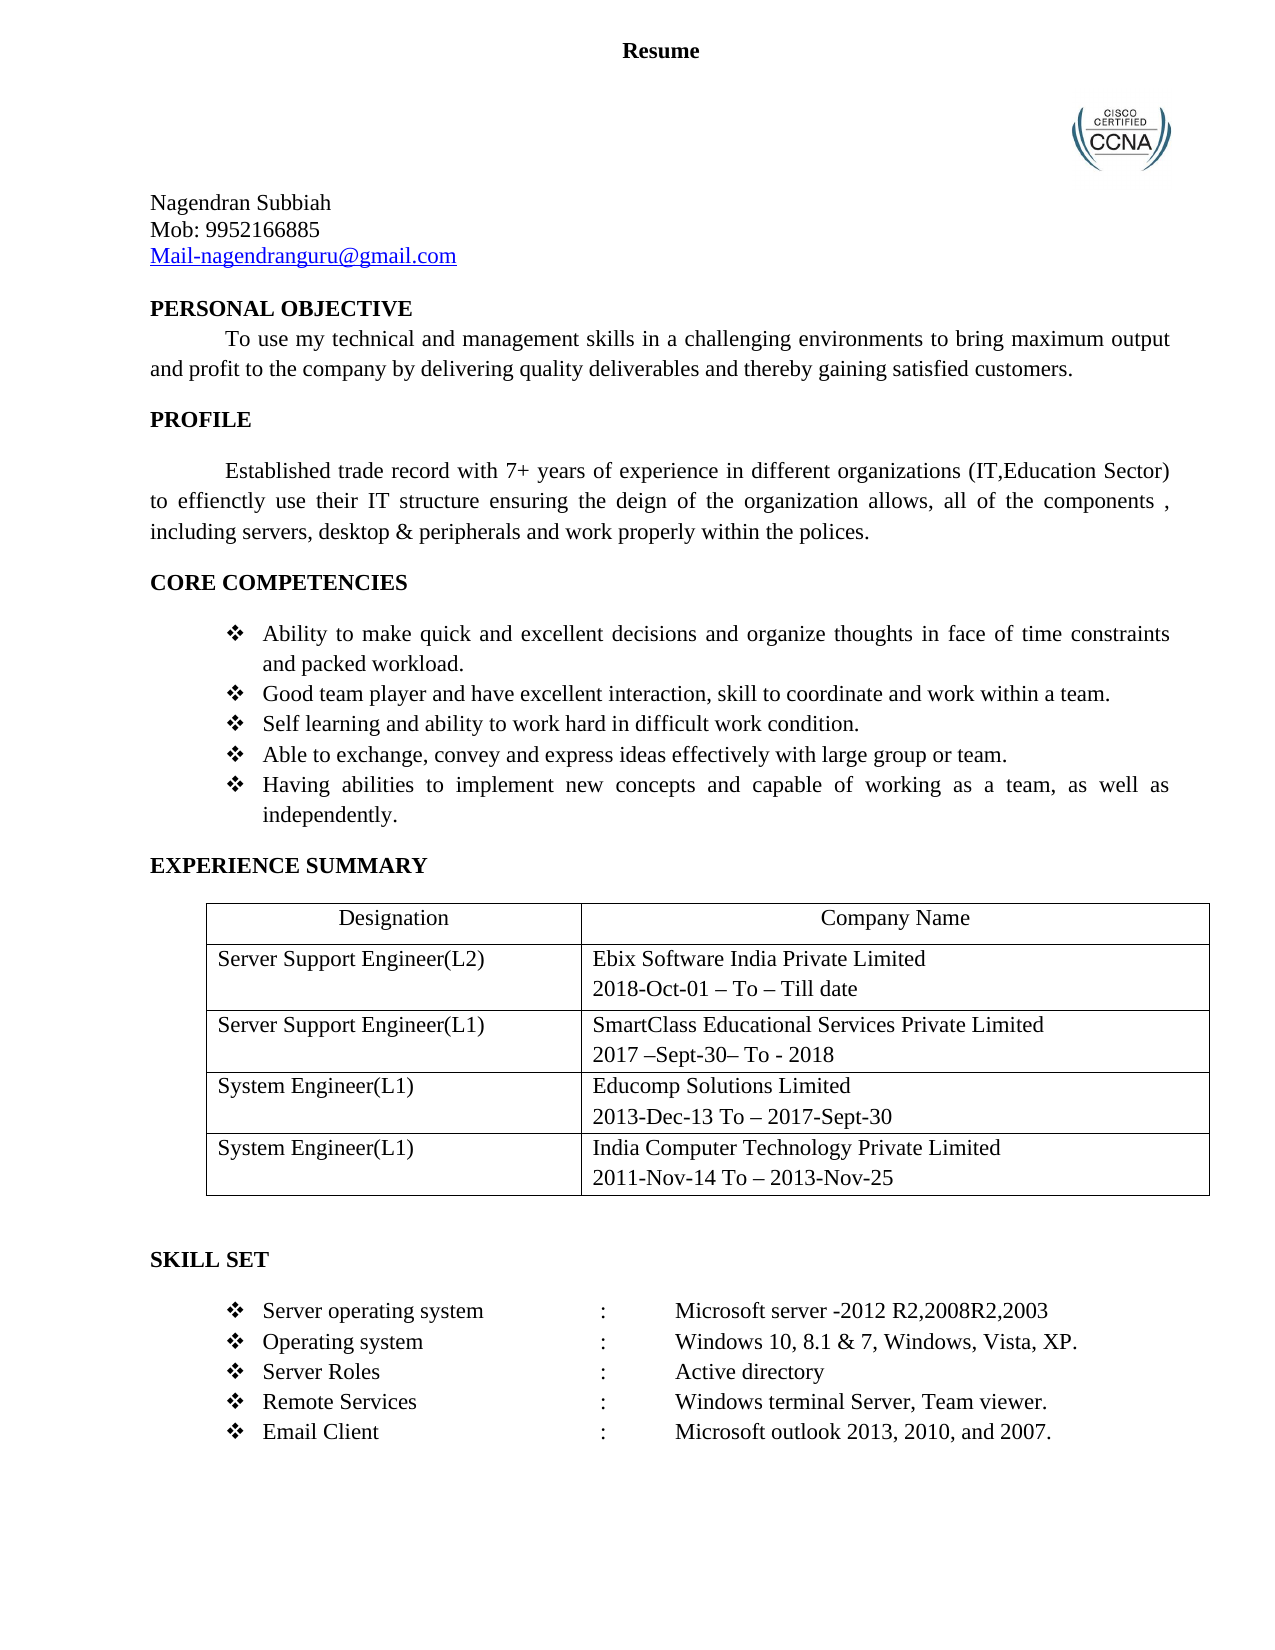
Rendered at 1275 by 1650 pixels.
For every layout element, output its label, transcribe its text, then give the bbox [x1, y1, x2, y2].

list Server operating system : Microsoft server -2012 R2,2008R2,2003 [225, 1298, 1172, 1324]
text PERSONAL OBJECTIVE [150, 295, 1172, 321]
table_cell SmartClass Educational Services Private Limited 2017 –Sept-30– To - 2018 [582, 1011, 1209, 1072]
picture [1071, 88, 1172, 190]
table_cell Server Support Engineer(L1) [207, 1011, 581, 1072]
list Remote Services : Windows terminal Server, Team viewer. [225, 1388, 1172, 1414]
text Resume [150, 37, 1172, 64]
table_cell India Computer Technology Private Limited 2011-Nov-14 To – 2013-Nov-25 [582, 1134, 1209, 1194]
text Mob: 9952166885 [150, 216, 1172, 242]
text EXPERIENCE SUMMARY [150, 852, 1172, 878]
list Operating system : Windows 10, 8.1 & 7, Windows, Vista, XP. [225, 1328, 1172, 1354]
text Nagendran Subbiah [150, 189, 1172, 216]
list Email Client : Microsoft outlook 2013, 2010, and 2007. [225, 1418, 1172, 1445]
list Able to exchange, convey and express ideas effectively with large group or team. [225, 741, 1172, 767]
text CORE COMPETENCIES [150, 569, 1172, 595]
text Mail-nagendranguru@gmail.com [150, 242, 1172, 268]
table_cell Educomp Solutions Limited 2013-Dec-13 To – 2017-Sept-30 [582, 1073, 1209, 1133]
table_cell Server Support Engineer(L2) [207, 945, 581, 1010]
list Good team player and have excellent interaction, skill to coordinate and work within a team. [225, 680, 1172, 707]
list Self learning and ability to work hard in difficult work condition. [225, 710, 1172, 737]
list Ability to make quick and excellent decisions and organize thoughts in face of time constraints and packed workload. [225, 620, 1172, 676]
table_header Designation [207, 904, 581, 944]
table_cell System Engineer(L1) [207, 1073, 581, 1133]
list Having abilities to implement new concepts and capable of working as a team, as well as independently. [225, 771, 1172, 827]
table_cell Ebix Software India Private Limited 2018-Oct-01 – To – Till date [582, 945, 1209, 1010]
text SKILL SET [150, 1247, 1172, 1273]
text To use my technical and management skills in a challenging environments to bring maximum output and profit to the company by delivering quality deliverables and thereby gaining satisfied customers. [150, 325, 1172, 382]
table_cell System Engineer(L1) [207, 1134, 581, 1194]
text PROFILE [150, 406, 1172, 433]
table_header Company Name [582, 904, 1209, 944]
text Established trade record with 7+ years of experience in different organizations (IT,Education Sector) to effienctly use their IT structure ensuring the deign of the organization allows, all of the components , including servers, desktop & peripherals and work properly within the polices. [150, 457, 1172, 544]
list Server Roles : Active directory [225, 1358, 1172, 1384]
